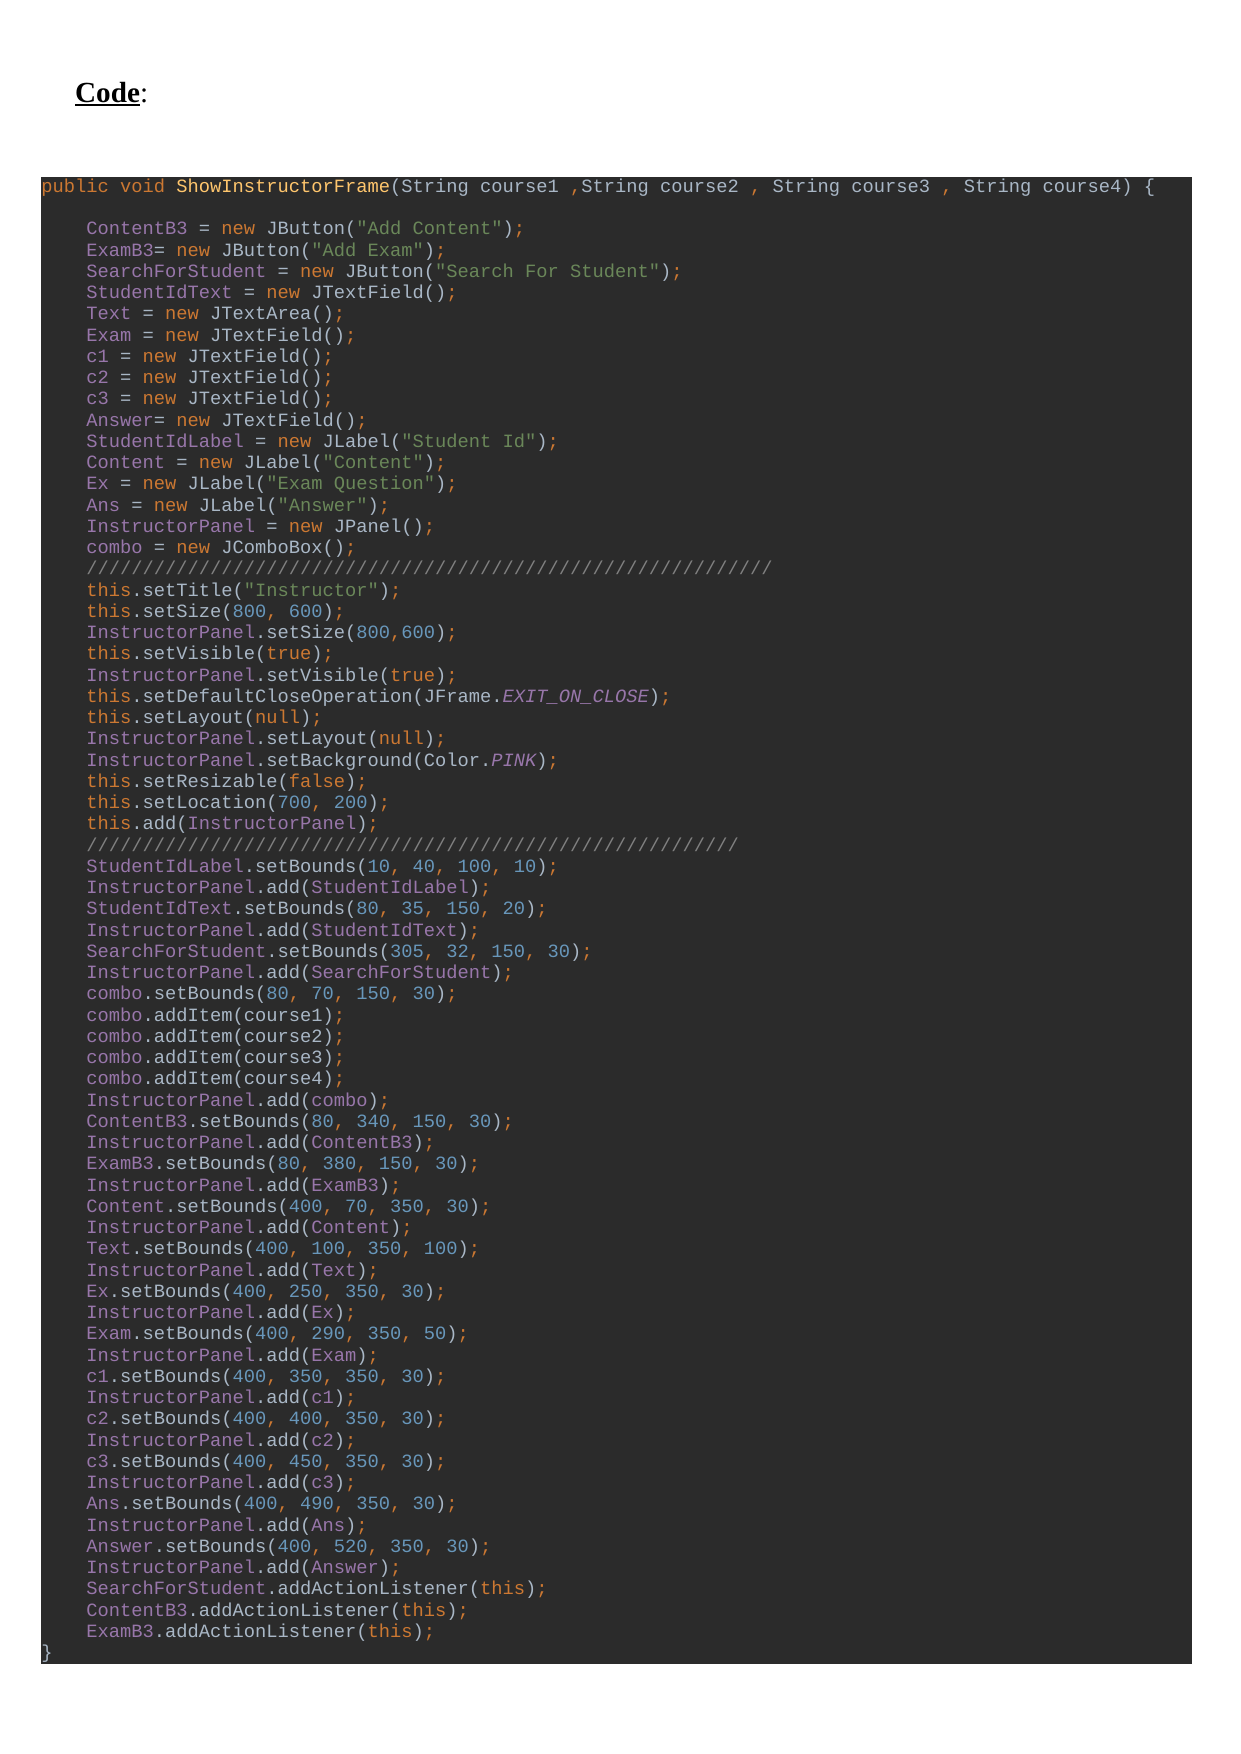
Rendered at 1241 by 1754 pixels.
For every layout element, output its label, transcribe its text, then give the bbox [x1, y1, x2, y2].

text Code: [75, 75, 1165, 108]
